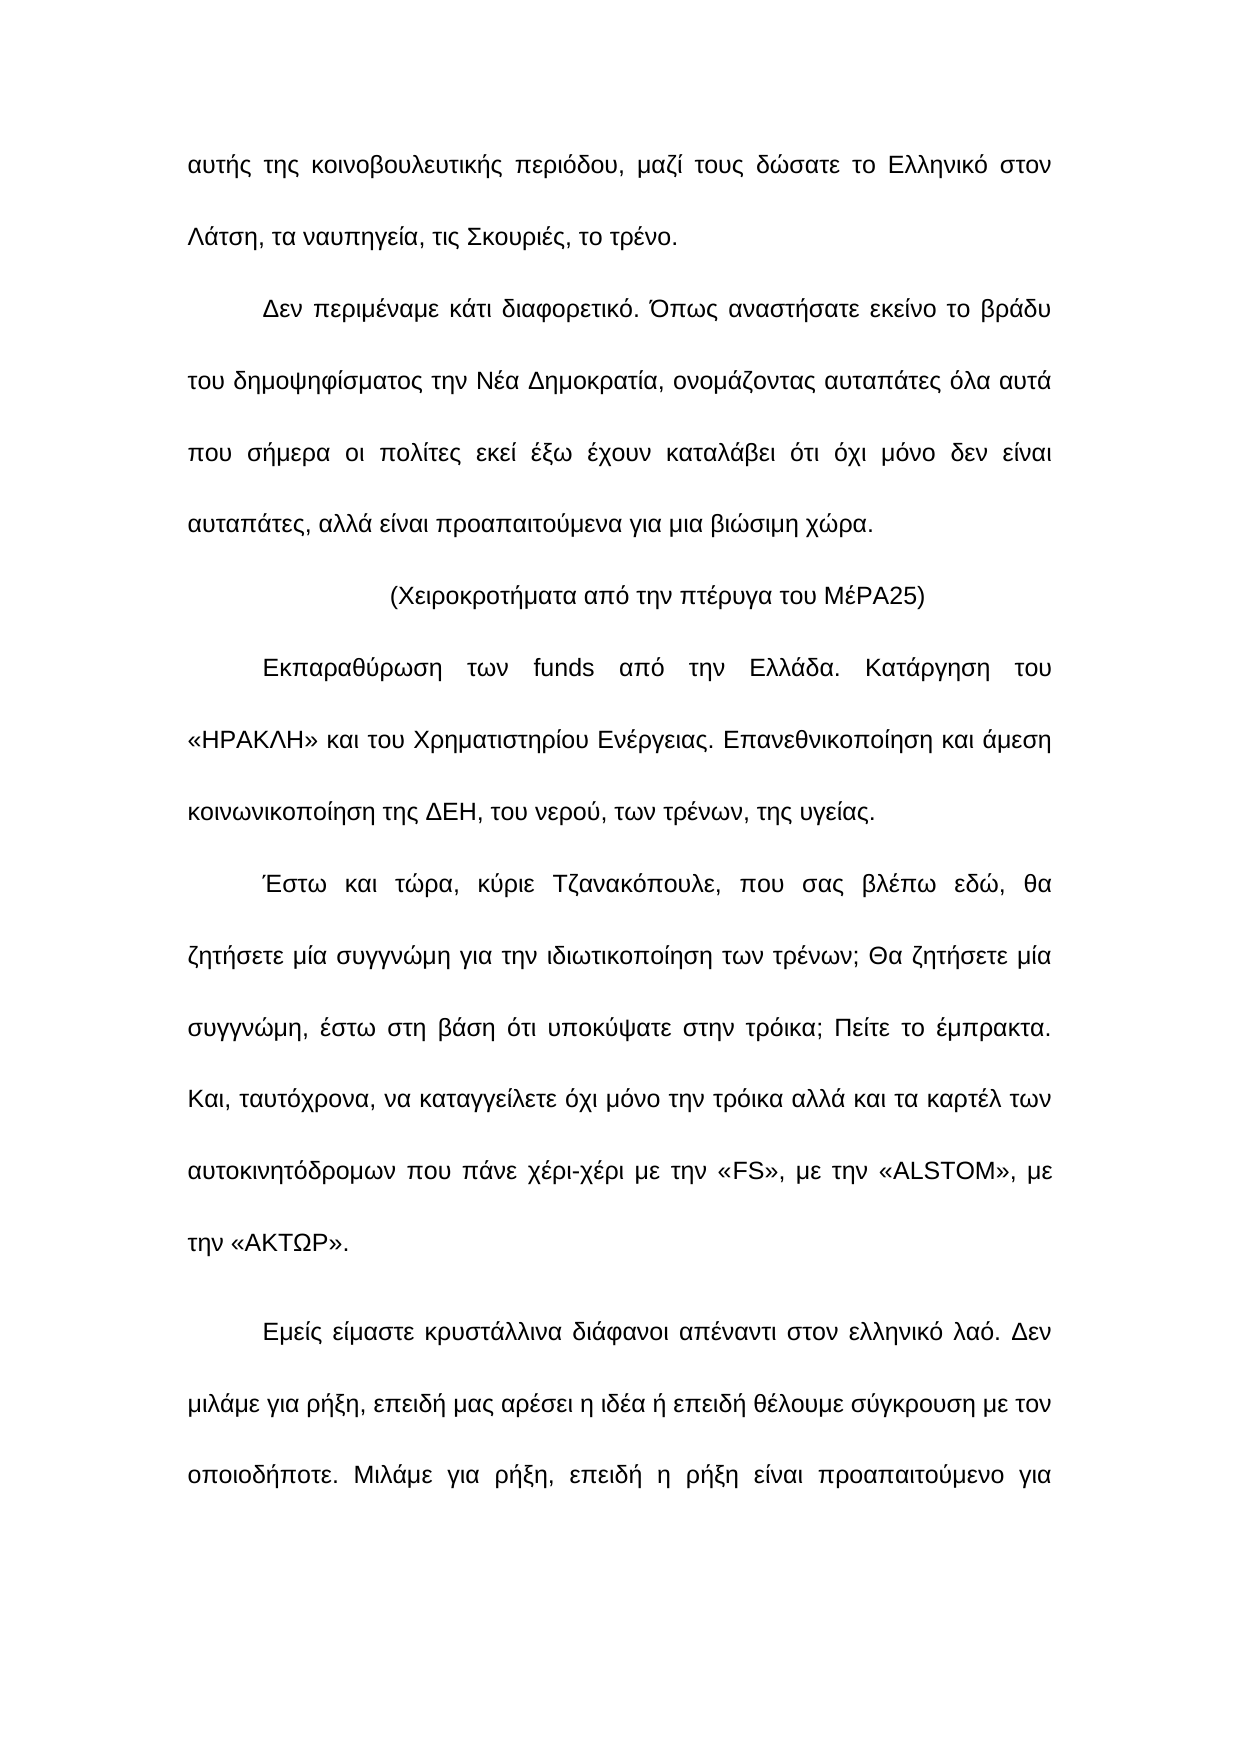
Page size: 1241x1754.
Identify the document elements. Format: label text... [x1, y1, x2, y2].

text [187, 150, 1053, 251]
text Έστω και τώρα, κύριε Τζανακόπουλε, που σας βλέπω εδώ, θα ζητήσετε μία συγγνώμη για την ιδιωτικοποίηση των τρένων; Θα ζητήσετε μία συγγνώμη, έστω στη βάση ότι υποκύψατε στην τρόικα; Πείτε το έμπρακτα. Και, ταυτόχρονα, να καταγγείλετε όχι μόνο την τρόικα αλλά και τα καρτέλ των αυτοκινητόδρομων που πάνε χέρι-χέρι με την «FS», με την «ALSTOM», με την «ΑΚΤΩΡ». [187, 869, 1053, 1257]
text Εκπαραθύρωση των funds από την Ελλάδα. Κατάργηση του «ΗΡΑΚΛΗ» και του Χρηματιστηρίου Ενέργειας. Επανεθνικοποίηση και άμεση κοινωνικοποίηση της ΔΕΗ, του νερού, των τρένων, της υγείας. [187, 653, 1053, 826]
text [187, 1317, 1053, 1489]
text (Χειροκροτήματα από την πτέρυγα του ΜέΡΑ25) [187, 581, 1053, 610]
text Δεν περιμέναμε κάτι διαφορετικό. Όπως αναστήσατε εκείνο το βράδυ του δημοψηφίσματος την Νέα Δημοκρατία, ονομάζοντας αυταπάτες όλα αυτά που σήμερα οι πολίτες εκεί έξω έχουν καταλάβει ότι όχι μόνο δεν είναι αυταπάτες, αλλά είναι προαπαιτούμενα για μια βιώσιμη χώρα. [187, 294, 1053, 538]
